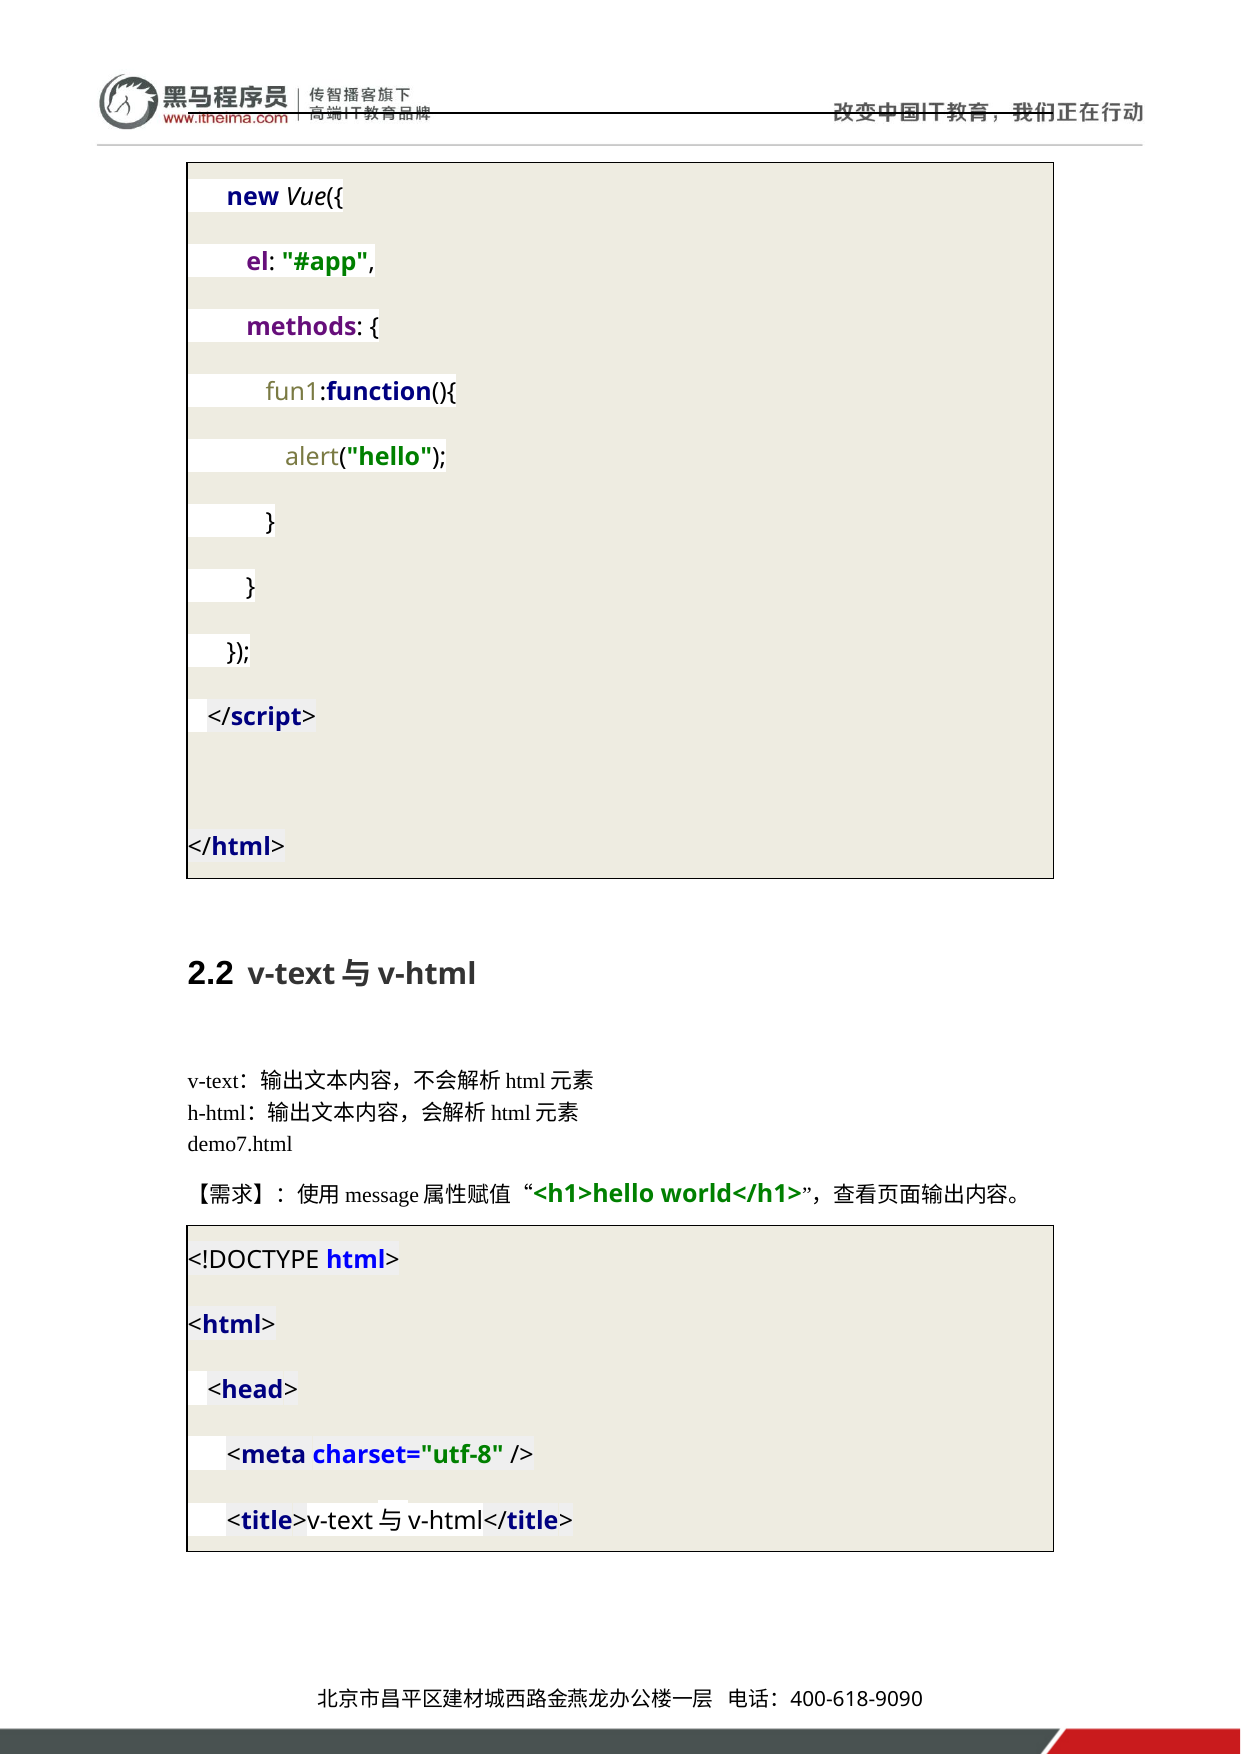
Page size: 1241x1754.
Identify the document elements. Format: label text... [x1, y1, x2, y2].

picture [0, 3, 1241, 153]
picture [0, 1669, 1241, 1754]
text h-html：输出文本内容，会解析html元素 [187, 1095, 1053, 1127]
text 【需求】：使用message属性赋值“<h1>hello world</h1>”，查看页面输出内容。 [187, 1160, 1053, 1225]
text demo7.html [187, 1127, 1053, 1160]
subtitle v-text与v-html [187, 939, 1053, 1004]
text v-text：输出文本内容，不会解析html元素 [187, 1062, 1053, 1095]
